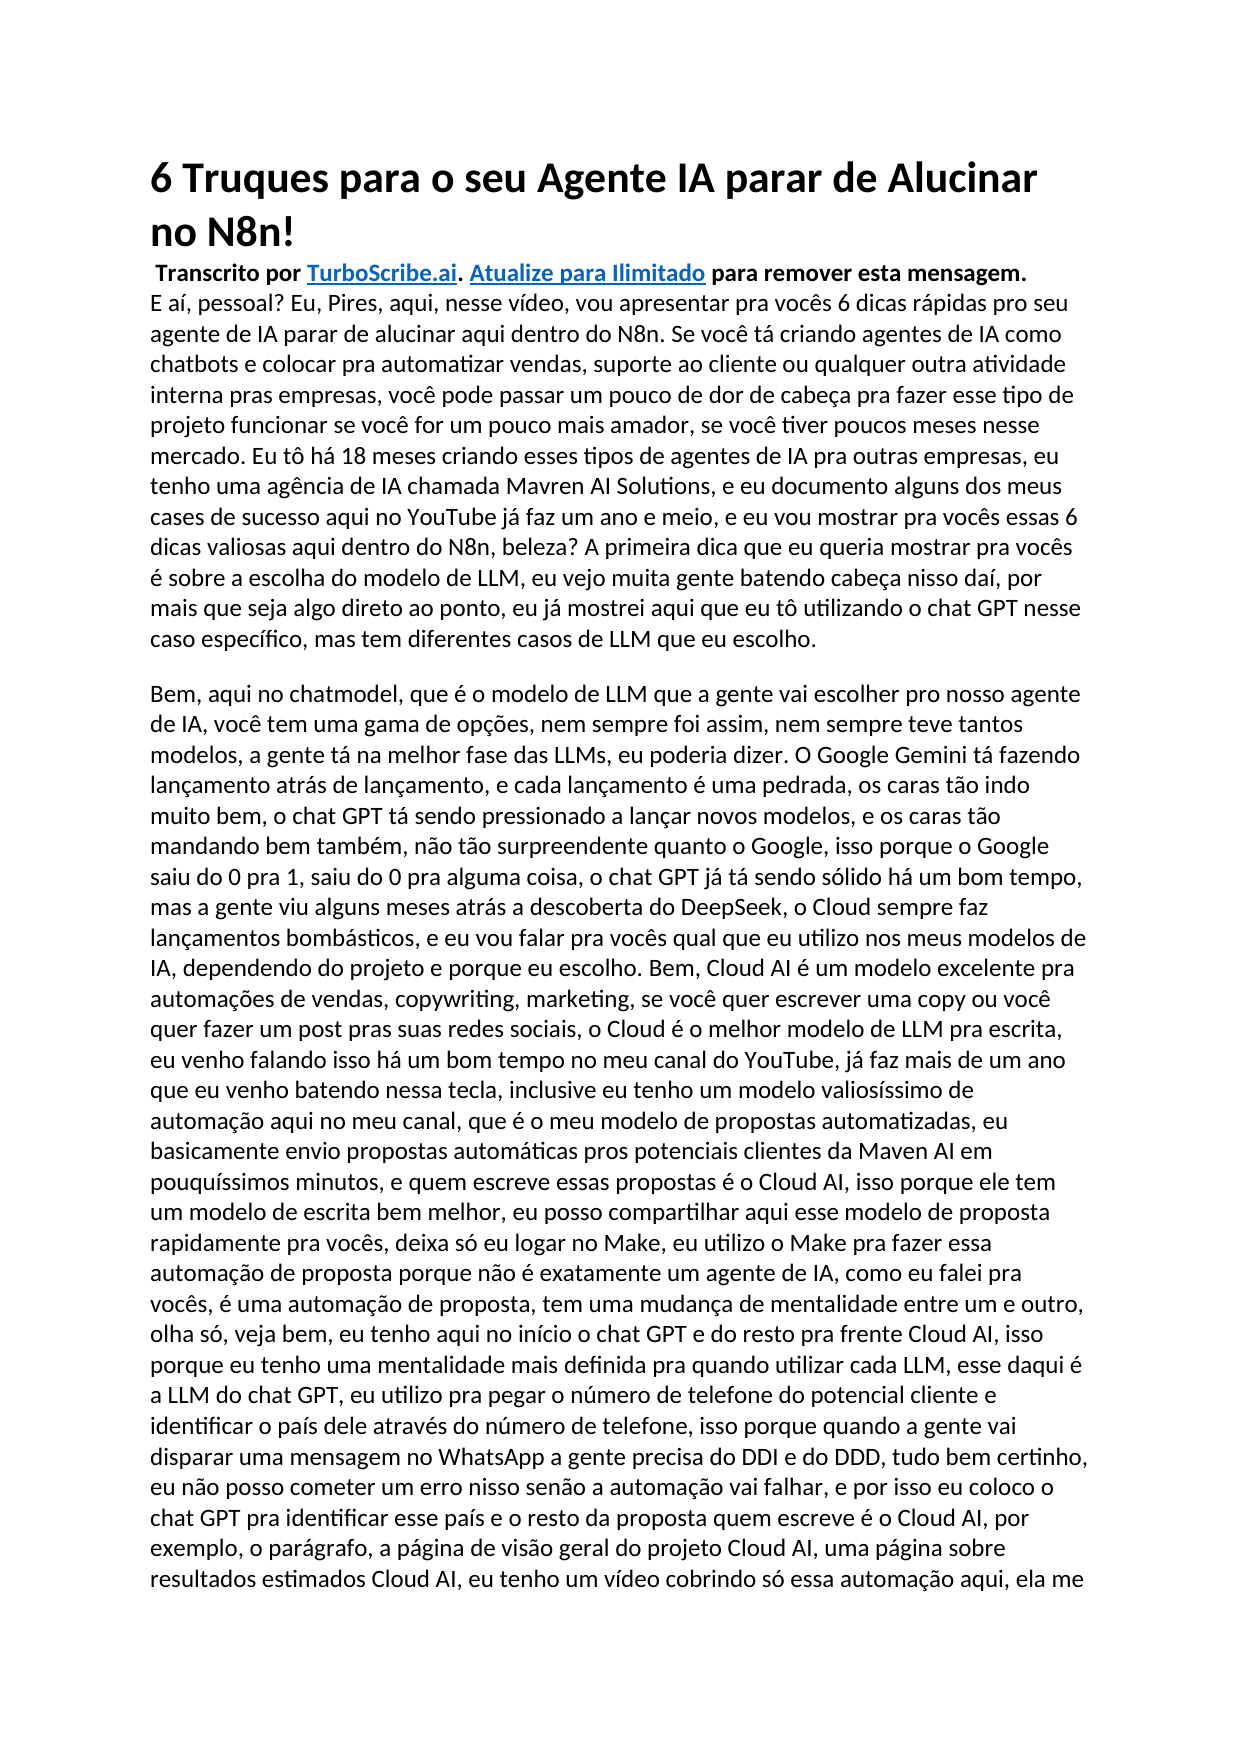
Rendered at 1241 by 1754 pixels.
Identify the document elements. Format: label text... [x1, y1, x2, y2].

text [150, 678, 1090, 1593]
text E aí, pessoal? Eu, Pires, aqui, nesse vídeo, vou apresentar pra vocês 6 dicas rápidas pro seu agente de IA parar de alucinar aqui dentro do N8n. Se você tá criando agentes de IA como chatbots e colocar pra automatizar vendas, suporte ao cliente ou qualquer outra atividade interna pras empresas, você pode passar um pouco de dor de cabeça pra fazer esse tipo de projeto funcionar se você for um pouco mais amador, se você tiver poucos meses nesse mercado. Eu tô há 18 meses criando esses tipos de agentes de IA pra outras empresas, eu tenho uma agência de IA chamada Mavren AI Solutions, e eu documento alguns dos meus cases de sucesso aqui no YouTube já faz um ano e meio, e eu vou mostrar pra vocês essas 6 dicas valiosas aqui dentro do N8n, beleza? A primeira dica que eu queria mostrar pra vocês é sobre a escolha do modelo de LLM, eu vejo muita gente batendo cabeça nisso daí, por mais que seja algo direto ao ponto, eu já mostrei aqui que eu tô utilizando o chat GPT nesse caso específico, mas tem diferentes casos de LLM que eu escolho. [150, 287, 1090, 654]
text 6 Truques para o seu Agente IA parar de Alucinar no N8n! [150, 150, 1090, 257]
text Transcrito por TurboScribe.ai. Atualize para Ilimitado para remover esta mensagem. [150, 257, 1090, 287]
